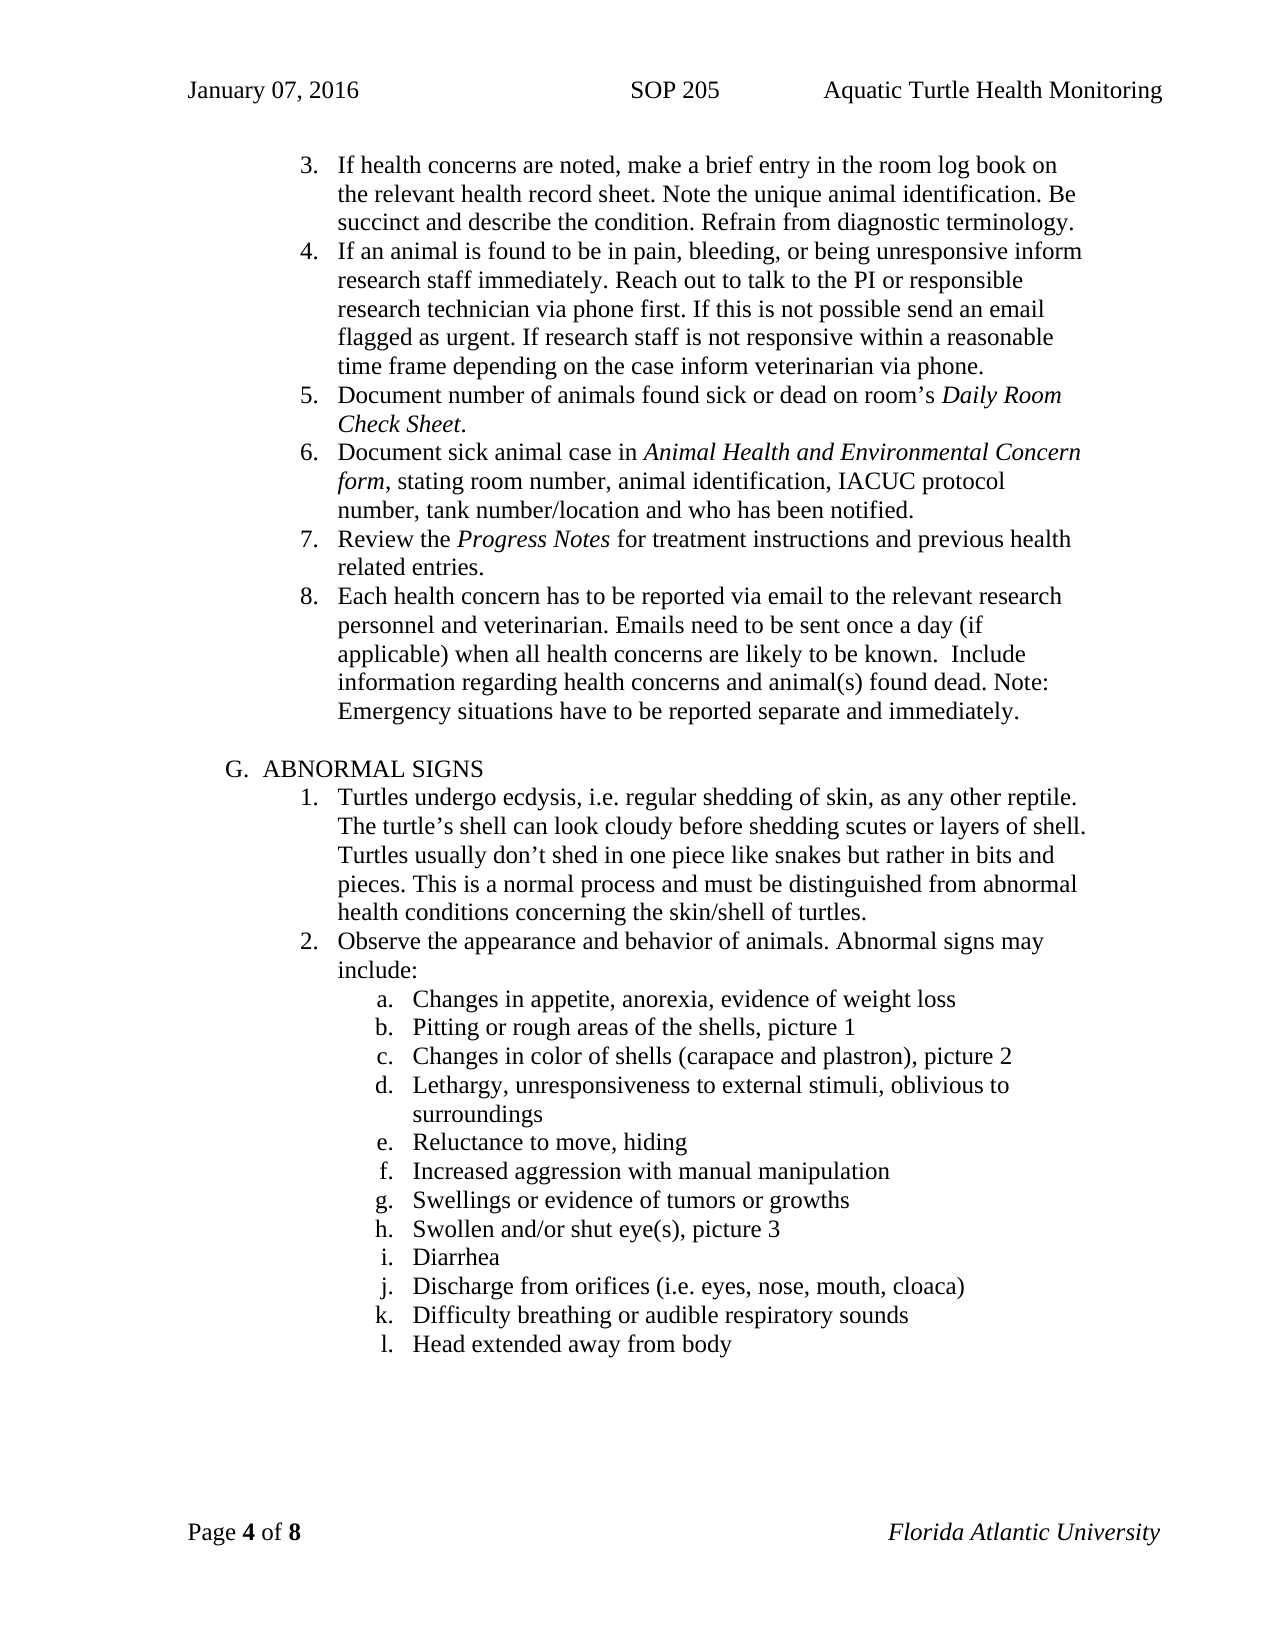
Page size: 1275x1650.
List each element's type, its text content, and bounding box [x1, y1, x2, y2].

list Diarrhea [394, 1242, 1087, 1271]
list Discharge from orifices (i.e. eyes, nose, mouth, cloaca) [394, 1271, 1087, 1300]
list Turtles undergo ecdysis, i.e. regular shedding of skin, as any other reptile. The turtle’s shell can look cloudy before shedding scutes or layers of shell. Turtles usually don’t shed in one piece like snakes but rather in bits and pieces. This is a normal process and must be distinguished from abnormal health conditions concerning the skin/shell of turtles. [300, 782, 1087, 926]
list Increased aggression with manual manipulation [394, 1156, 1087, 1185]
list Pitting or rough areas of the shells, picture 1 [394, 1012, 1087, 1041]
list Changes in appetite, anorexia, evidence of weight loss [394, 984, 1087, 1012]
list Difficulty breathing or audible respiratory sounds [394, 1300, 1087, 1329]
list Lethargy, unresponsiveness to external stimuli, oblivious to surroundings [394, 1070, 1087, 1127]
list Reluctance to move, hiding [394, 1127, 1087, 1156]
list Swellings or evidence of tumors or growths [394, 1185, 1087, 1214]
list Document number of animals found sick or dead on room’s Daily Room Check Sheet. [300, 380, 1087, 437]
list Swollen and/or shut eye(s), picture 3 [394, 1214, 1087, 1242]
list Changes in color of shells (carapace and plastron), picture 2 [394, 1041, 1087, 1070]
list Document sick animal case in Animal Health and Environmental Concern form, stating room number, animal identification, IACUC protocol number, tank number/location and who has been notified. [300, 437, 1087, 524]
list Head extended away from body [394, 1329, 1087, 1357]
list Review the Progress Notes for treatment instructions and previous health related entries. [300, 524, 1087, 581]
list Observe the appearance and behavior of animals. Abnormal signs may include: [300, 926, 1087, 984]
list If an animal is found to be in pain, bleeding, or being unresponsive inform research staff immediately. Reach out to talk to the PI or responsible research technician via phone first. If this is not possible send an email flagged as urgent. If research staff is not responsive within a reasonable time frame depending on the case inform veterinarian via phone. [300, 236, 1087, 380]
list ABNORMAL SIGNS [225, 754, 1087, 782]
list If health concerns are noted, make a brief entry in the room log book on the relevant health record sheet. Note the unique animal identification. Be succinct and describe the condition. Refrain from diagnostic terminology. [300, 150, 1087, 236]
list Each health concern has to be reported via email to the relevant research personnel and veterinarian. Emails need to be sent once a day (if applicable) when all health concerns are likely to be known. Include information regarding health concerns and animal(s) found dead. Note: Emergency situations have to be reported separate and immediately. [300, 581, 1087, 725]
